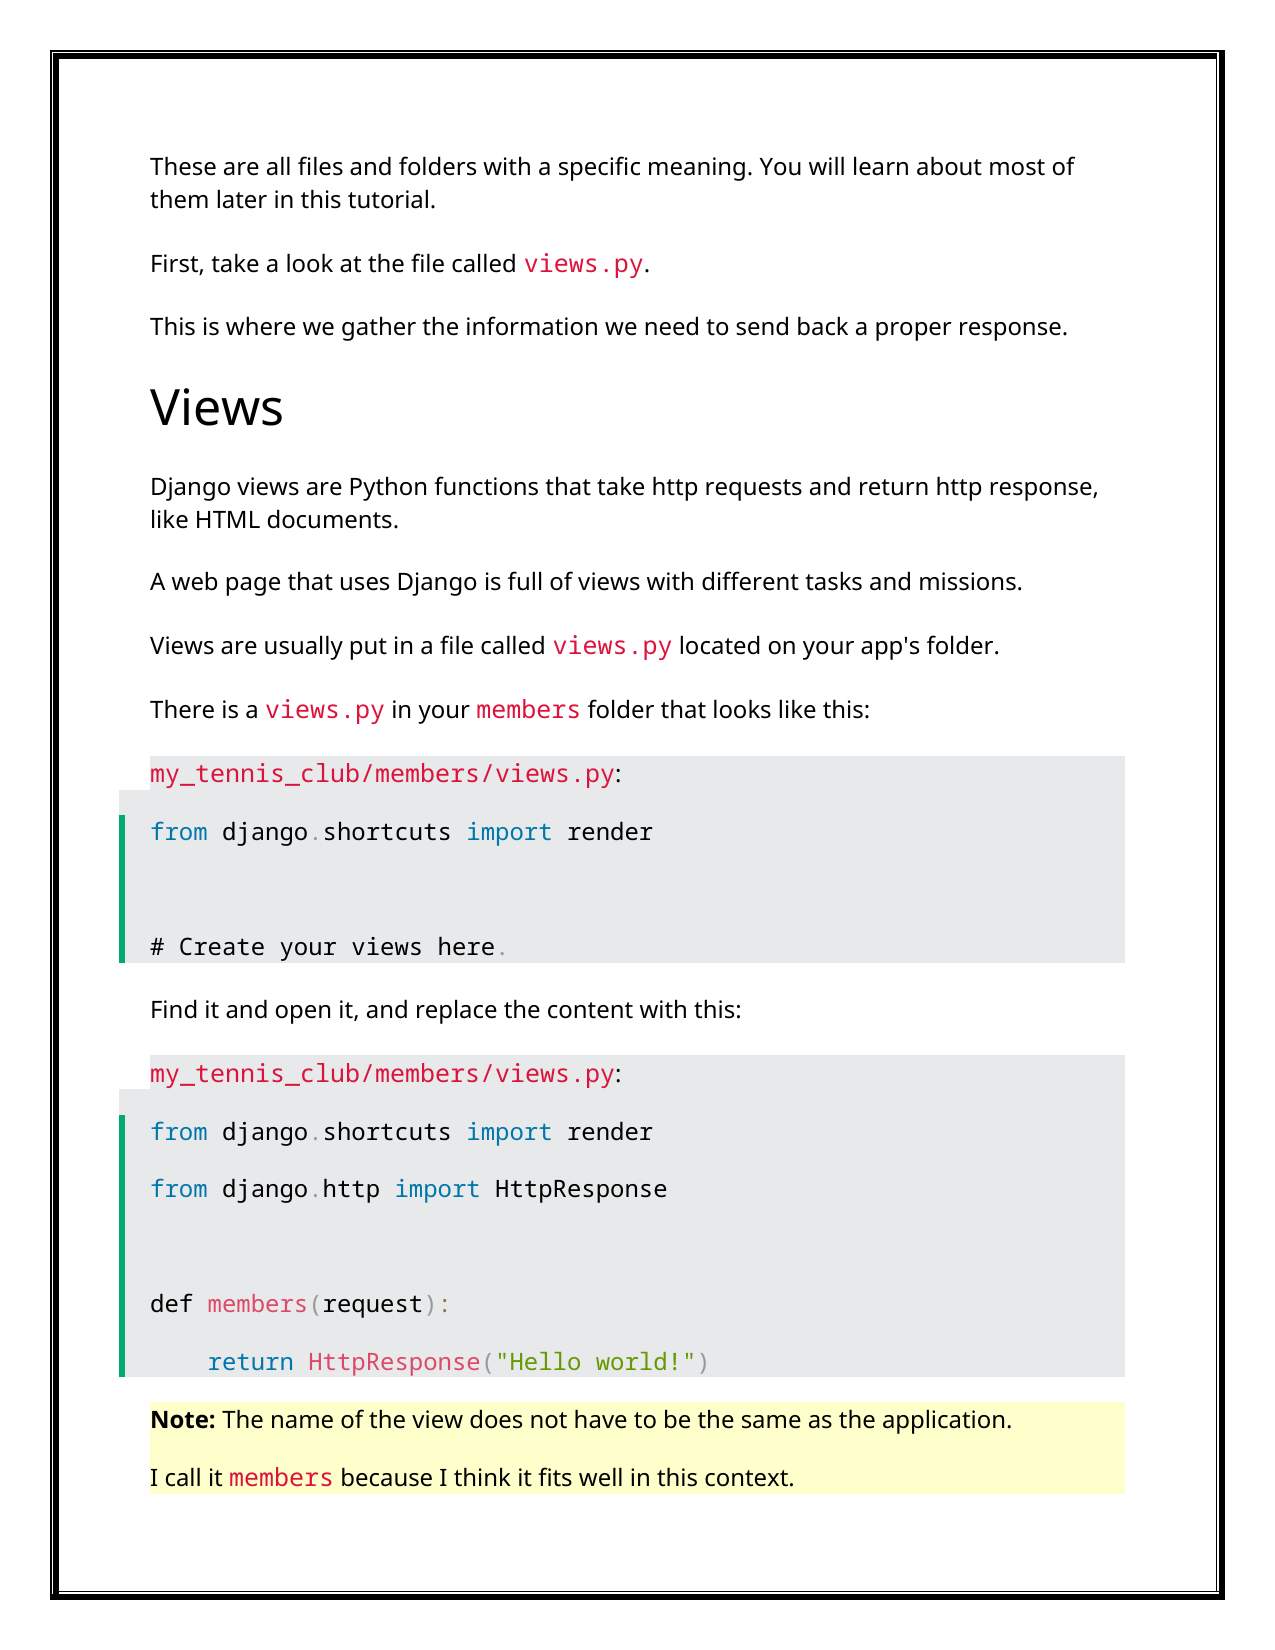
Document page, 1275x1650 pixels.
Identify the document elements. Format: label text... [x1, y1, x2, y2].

text def members(request): [125, 1287, 1125, 1320]
text Views are usually put in a file called views.py located on your app's folder. [150, 628, 1125, 662]
text Find it and open it, and replace the content with this: [150, 993, 1125, 1025]
text from django.http import HttpResponse [125, 1172, 1125, 1205]
text These are all files and folders with a specific meaning. You will learn about most of them later in this tutorial. [150, 150, 1125, 215]
text A web page that uses Django is full of views with different tasks and missions. [150, 565, 1125, 598]
text from django.shortcuts import render [125, 815, 1125, 848]
text First, take a look at the file called views.py. [150, 245, 1125, 279]
text return HttpResponse("Hello world!") [125, 1345, 1125, 1377]
subtitle Views [150, 372, 1125, 440]
text from django.shortcuts import render [119, 1114, 1125, 1147]
text I call it members because I think it fits well in this context. [150, 1460, 1125, 1494]
text my_tennis_club/members/views.py: [150, 756, 1125, 790]
text There is a views.py in your members folder that looks like this: [150, 692, 1125, 726]
text This is where we gather the information we need to send back a proper response. [150, 309, 1125, 342]
text Note: The name of the view does not have to be the same as the application. [150, 1402, 1125, 1435]
text Django views are Python functions that take http requests and return http response, like HTML documents. [150, 470, 1125, 535]
text my_tennis_club/members/views.py: [150, 1055, 1125, 1089]
text # Create your views here. [125, 930, 1125, 963]
